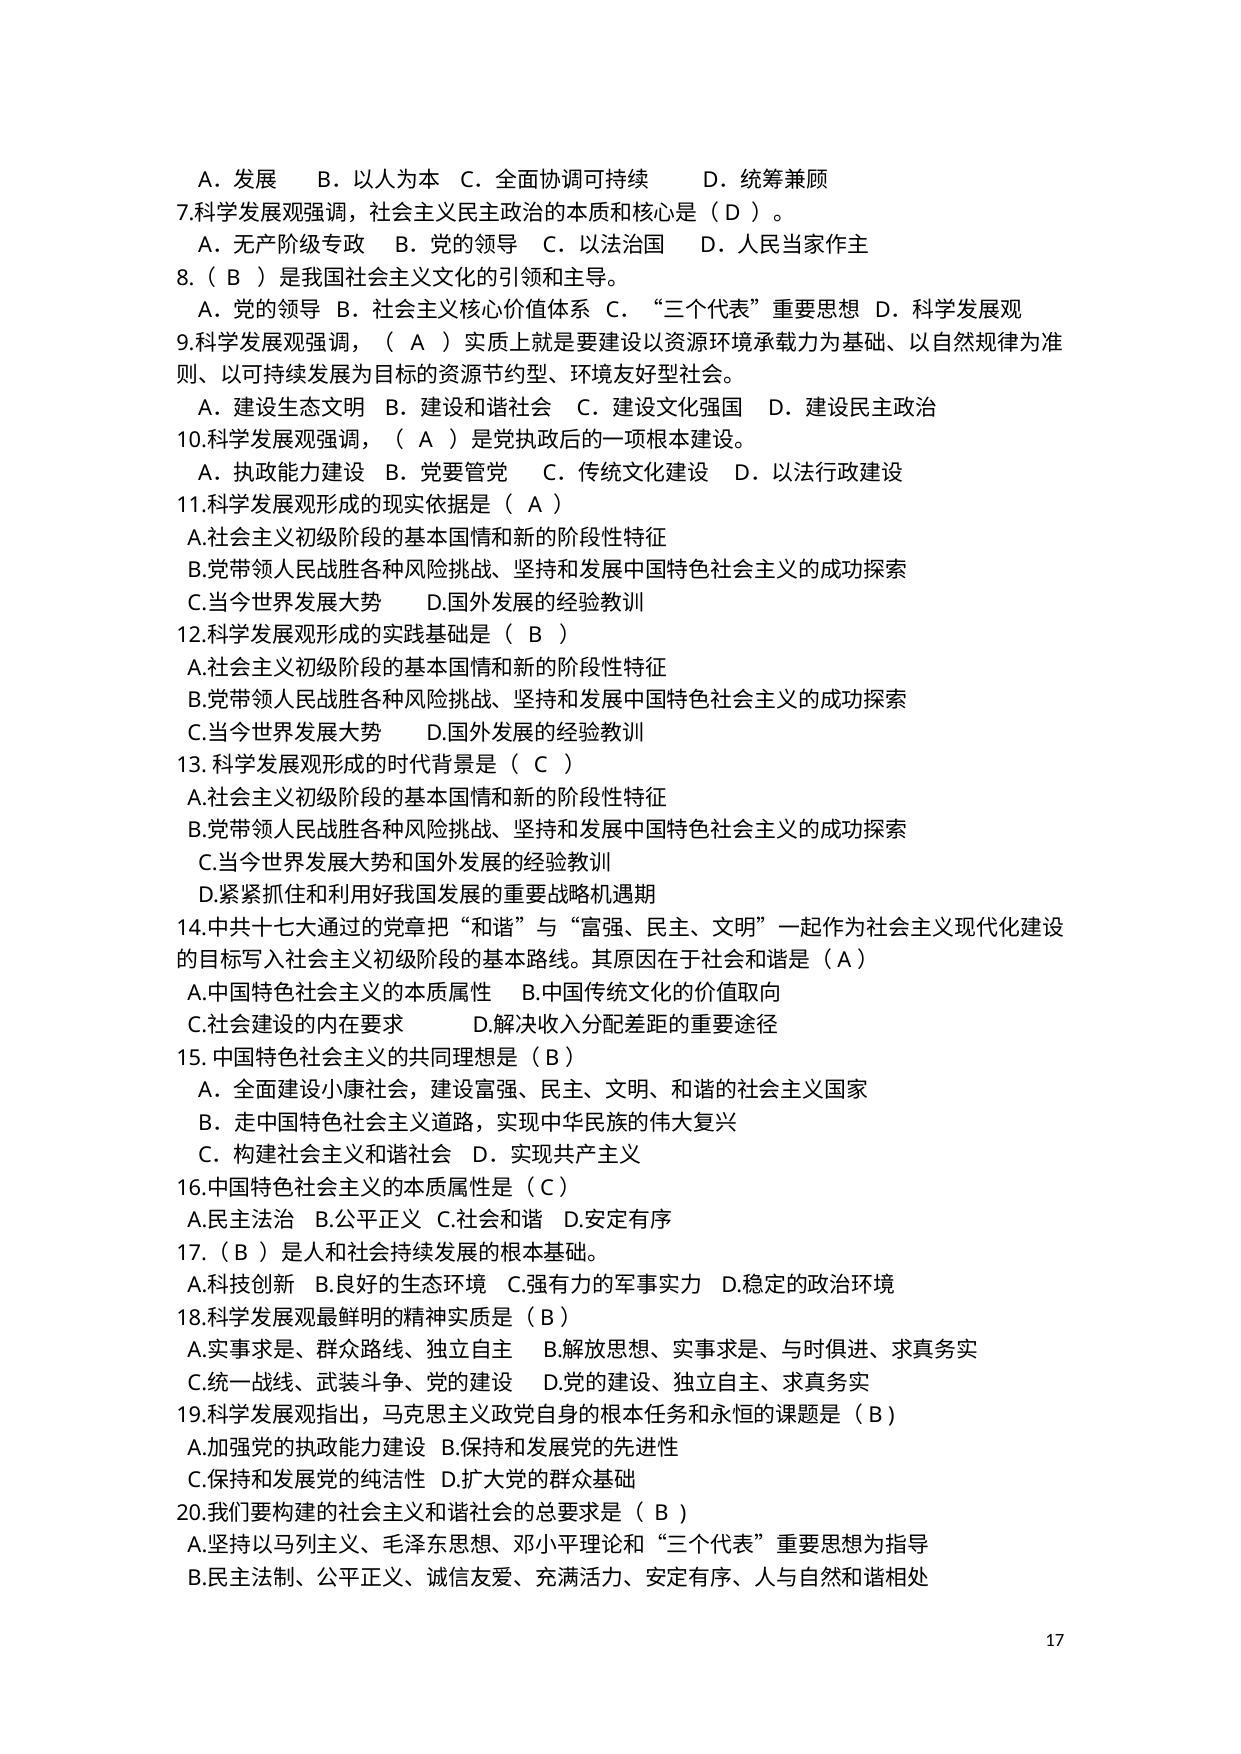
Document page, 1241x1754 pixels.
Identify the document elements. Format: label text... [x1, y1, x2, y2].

list 19.科学发展观指出，马克思主义政党自身的根本任务和永恒的课题是（ B ) [176, 1397, 1064, 1429]
text B.党带领人民战胜各种风险挑战、坚持和发展中国特色社会主义的成功探索 [176, 552, 1064, 584]
text B．走中国特色社会主义道路，实现中华民族的伟大复兴 [176, 1104, 1064, 1137]
text 15. 中国特色社会主义的共同理想是（ B ） [176, 1039, 1064, 1072]
text A.民主法治 B.公平正义 C.社会和谐 D.安定有序 [176, 1202, 1064, 1234]
text B.党带领人民战胜各种风险挑战、坚持和发展中国特色社会主义的成功探索 [176, 812, 1064, 844]
text C.社会建设的内在要求 D.解决收入分配差距的重要途径 [176, 1007, 1064, 1039]
text A.中国特色社会主义的本质属性 B.中国传统文化的价值取向 [176, 974, 1064, 1007]
text 8.（ B ）是我国社会主义文化的引领和主导。 [176, 259, 1064, 292]
text 20.我们要构建的社会主义和谐社会的总要求是（ B ) [176, 1494, 1064, 1527]
text 12.科学发展观形成的实践基础是（ B ） [176, 617, 1064, 649]
text A．执政能力建设 B．党要管党 C．传统文化建设 D．以法行政建设 [176, 454, 1064, 487]
text 13. 科学发展观形成的时代背景是（ C ） [176, 747, 1064, 779]
text 18.科学发展观最鲜明的精神实质是（ B ） [176, 1299, 1064, 1332]
text D.紧紧抓住和利用好我国发展的重要战略机遇期 [176, 877, 1064, 909]
text 9.科学发展观强调，（ A ）实质上就是要建设以资源环境承载力为基础、以自然规律为准则、以可持续发展为目标的资源节约型、环境友好型社会。 [176, 324, 1064, 389]
text C．构建社会主义和谐社会 D．实现共产主义 [176, 1137, 1064, 1169]
text A．全面建设小康社会，建设富强、民主、文明、和谐的社会主义国家 [176, 1072, 1064, 1104]
text 11.科学发展观形成的现实依据是（ A ） [176, 487, 1064, 519]
text C.当今世界发展大势 D.国外发展的经验教训 [176, 584, 1064, 617]
text A．无产阶级专政 B．党的领导 C．以法治国 D．人民当家作主 [176, 227, 1064, 259]
text C.统一战线、武装斗争、党的建设 D.党的建设、独立自主、求真务实 [176, 1364, 1064, 1397]
text A．发展 B．以人为本 C．全面协调可持续 D．统筹兼顾 [176, 162, 1064, 194]
text A.加强党的执政能力建设 B.保持和发展党的先进性 [176, 1429, 1064, 1462]
text A.坚持以马列主义、毛泽东思想、邓小平理论和“三个代表”重要思想为指导 [176, 1527, 1064, 1559]
text C.保持和发展党的纯洁性 D.扩大党的群众基础 [176, 1462, 1064, 1494]
text 7.科学发展观强调，社会主义民主政治的本质和核心是（ D ）。 [176, 194, 1064, 227]
text 16.中国特色社会主义的本质属性是（ C ） [176, 1169, 1064, 1202]
text B.民主法制、公平正义、诚信友爱、充满活力、安定有序、人与自然和谐相处 [176, 1559, 1064, 1592]
text B.党带领人民战胜各种风险挑战、坚持和发展中国特色社会主义的成功探索 [176, 682, 1064, 714]
text 14.中共十七大通过的党章把“和谐”与“富强、民主、文明”一起作为社会主义现代化建设的目标写入社会主义初级阶段的基本路线。其原因在于社会和谐是（ A ） [176, 909, 1064, 974]
text 10.科学发展观强调，（ A ）是党执政后的一项根本建设。 [176, 422, 1064, 454]
text C.当今世界发展大势 D.国外发展的经验教训 [176, 714, 1064, 747]
text A．建设生态文明 B．建设和谐社会 C．建设文化强国 D．建设民主政治 [176, 389, 1064, 422]
text A.社会主义初级阶段的基本国情和新的阶段性特征 [176, 649, 1064, 682]
text A.科技创新 B.良好的生态环境 C.强有力的军事实力 D.稳定的政治环境 [176, 1267, 1064, 1299]
text A.社会主义初级阶段的基本国情和新的阶段性特征 [176, 779, 1064, 812]
text C.当今世界发展大势和国外发展的经验教训 [176, 844, 1064, 877]
text A.社会主义初级阶段的基本国情和新的阶段性特征 [176, 519, 1064, 552]
text A．党的领导 B．社会主义核心价值体系 C．“三个代表”重要思想 D．科学发展观 [176, 292, 1064, 324]
text 17.（ B ）是人和社会持续发展的根本基础。 [176, 1234, 1064, 1267]
text A.实事求是、群众路线、独立自主 B.解放思想、实事求是、与时俱进、求真务实 [176, 1332, 1064, 1364]
